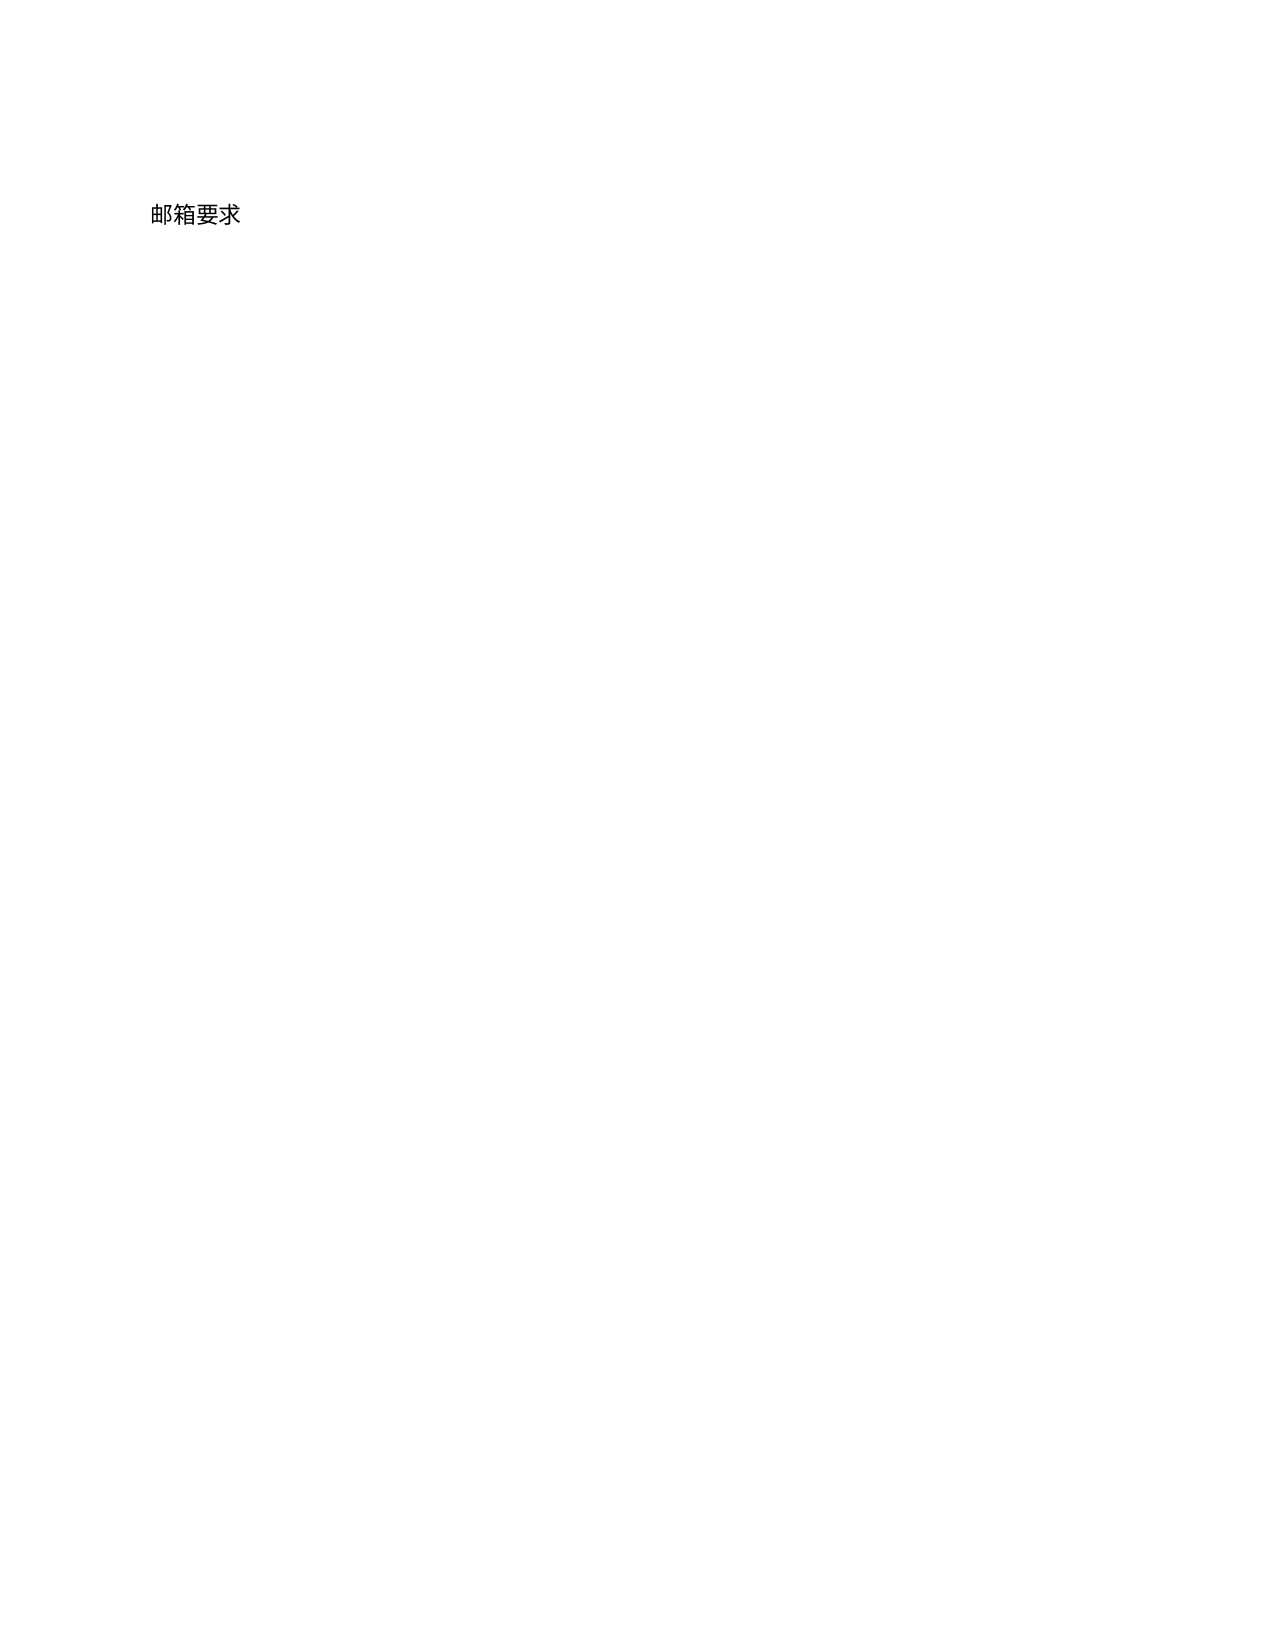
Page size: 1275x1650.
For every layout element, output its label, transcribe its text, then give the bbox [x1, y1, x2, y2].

text 邮箱要求 [150, 197, 1125, 230]
